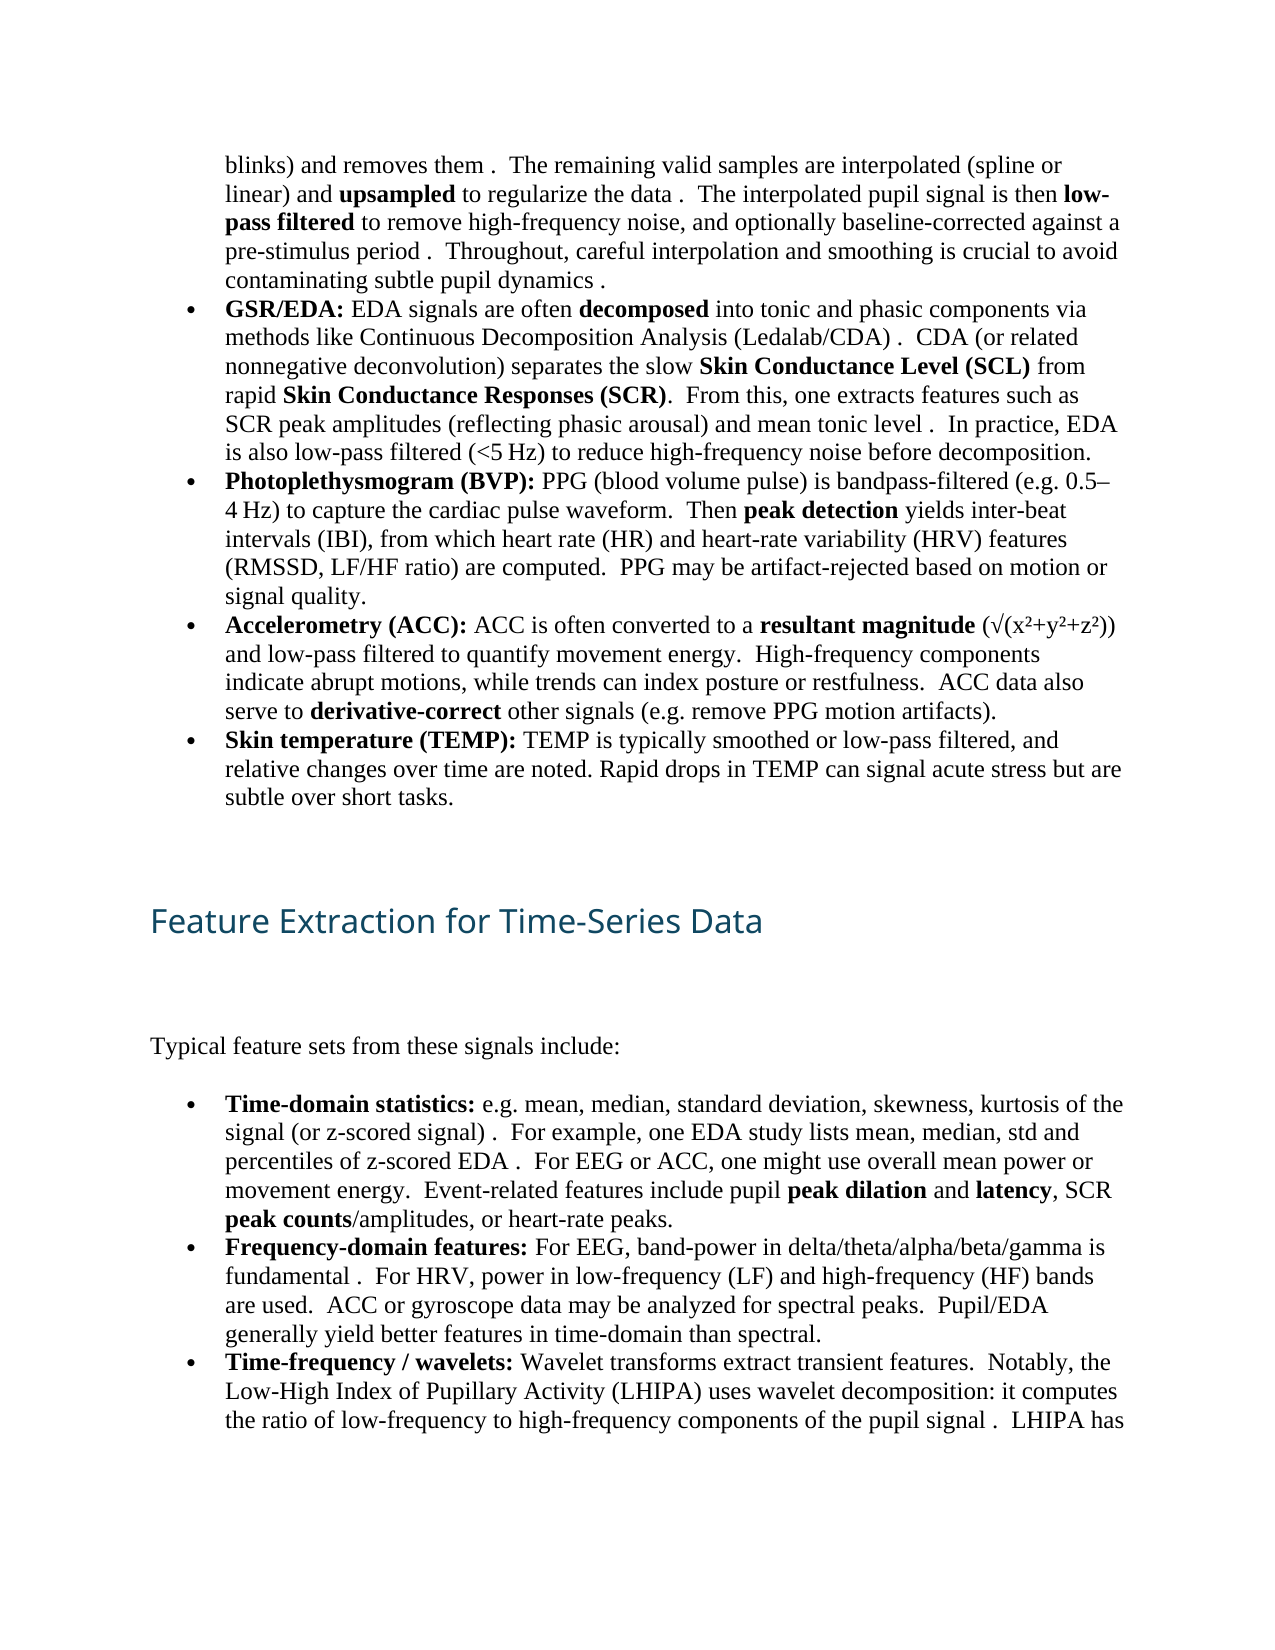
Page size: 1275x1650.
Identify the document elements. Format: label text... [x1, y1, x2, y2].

subtitle Feature Extraction for Time-Series Data [150, 1188, 1125, 1233]
list Photoplethysmogram (BVP): PPG (blood volume pulse) is bandpass-filtered (e.g. 0.5–4 Hz) to capture the cardiac pulse waveform. Then peak detection yields inter-beat intervals (IBI), from which heart rate (HR) and heart-rate variability (HRV) features (RMSSD, LF/HF ratio) are computed. PPG may be artifact-rejected based on motion or signal quality. [187, 697, 1125, 841]
text Typical feature sets from these signals include: [150, 1320, 1125, 1349]
list GSR/EDA: EDA signals are often decomposed into tonic and phasic components via methods like Continuous Decomposition Analysis (Ledalab/CDA) . CDA (or related nonnegative deconvolution) separates the slow Skin Conductance Level (SCL) from rapid Skin Conductance Responses (SCR). From this, one extracts features such as SCR peak amplitudes (reflecting phasic arousal) and mean tonic level . In practice, EDA is also low-pass filtered (<5 Hz) to reduce high-frequency noise before decomposition. [187, 496, 1125, 668]
list Pupillometry: Raw pupil size data contain many invalid samples (blinks, reflection errors). A typical pipeline (Kret 2019) first identifies invalid points (dropouts during blinks) and removes them . The remaining valid samples are interpolated (spline or linear) and upsampled to regularize the data . The interpolated pupil signal is then low-pass filtered to remove high-frequency noise, and optionally baseline-corrected against a pre-stimulus period . Throughout, careful interpolation and smoothing is crucial to avoid contaminating subtle pupil dynamics . [187, 265, 1125, 467]
list Skin temperature (TEMP): TEMP is typically smoothed or low-pass filtered, and relative changes over time are noted. Rapid drops in TEMP can signal acute stress but are subtle over short tasks. [187, 1014, 1125, 1101]
list Accelerometry (ACC): ACC is often converted to a resultant magnitude (√(x²+y²+z²)) and low-pass filtered to quantify movement energy. High-frequency components indicate abrupt motions, while trends can index posture or restfulness. ACC data also serve to derivative-correct other signals (e.g. remove PPG motion artifacts). [187, 870, 1125, 985]
